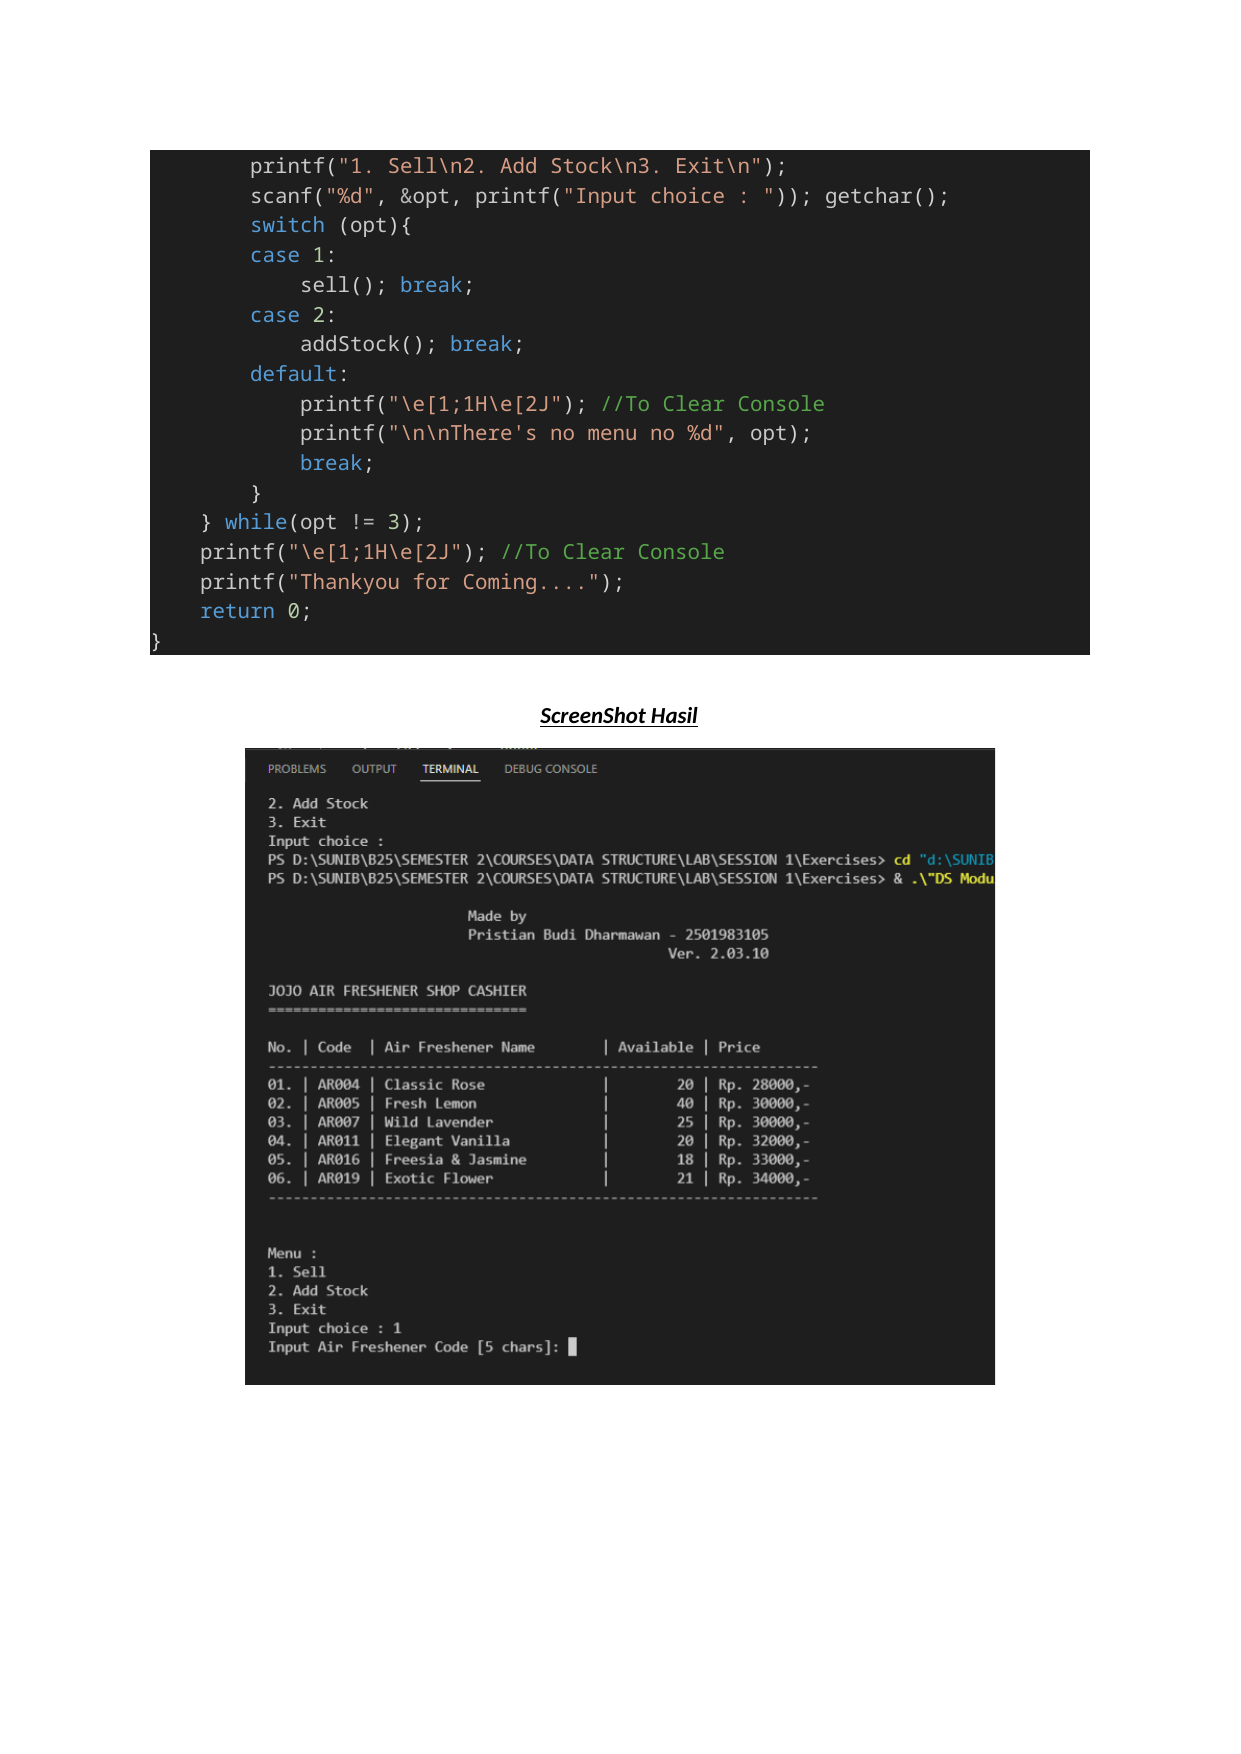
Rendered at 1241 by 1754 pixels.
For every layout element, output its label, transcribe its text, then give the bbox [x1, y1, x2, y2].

text switch (opt){ [150, 209, 1090, 239]
text printf("\e[1;1H\e[2J"); //To Clear Console [150, 387, 1090, 417]
text printf("\e[1;1H\e[2J"); //To Clear Console [150, 536, 1090, 566]
text } [150, 625, 1090, 655]
text } while(opt != 3); [150, 506, 1090, 536]
text ScreenShot Hasil [150, 702, 1090, 729]
text case 1: [150, 239, 1090, 269]
text sell(); break; [150, 269, 1090, 298]
text case 2: [150, 298, 1090, 328]
picture [245, 748, 996, 1385]
text scanf("%d", &opt, printf("Input choice : ")); getchar(); [150, 180, 1090, 209]
text printf("Thankyou for Coming...."); [150, 566, 1090, 595]
text default: [150, 358, 1090, 387]
text } [150, 477, 1090, 506]
text printf("1. Sell\n2. Add Stock\n3. Exit\n"); [150, 150, 1090, 180]
text addStock(); break; [150, 328, 1090, 358]
text printf("\n\nThere's no menu no %d", opt); [150, 417, 1090, 447]
text break; [150, 447, 1090, 477]
text return 0; [150, 595, 1090, 625]
